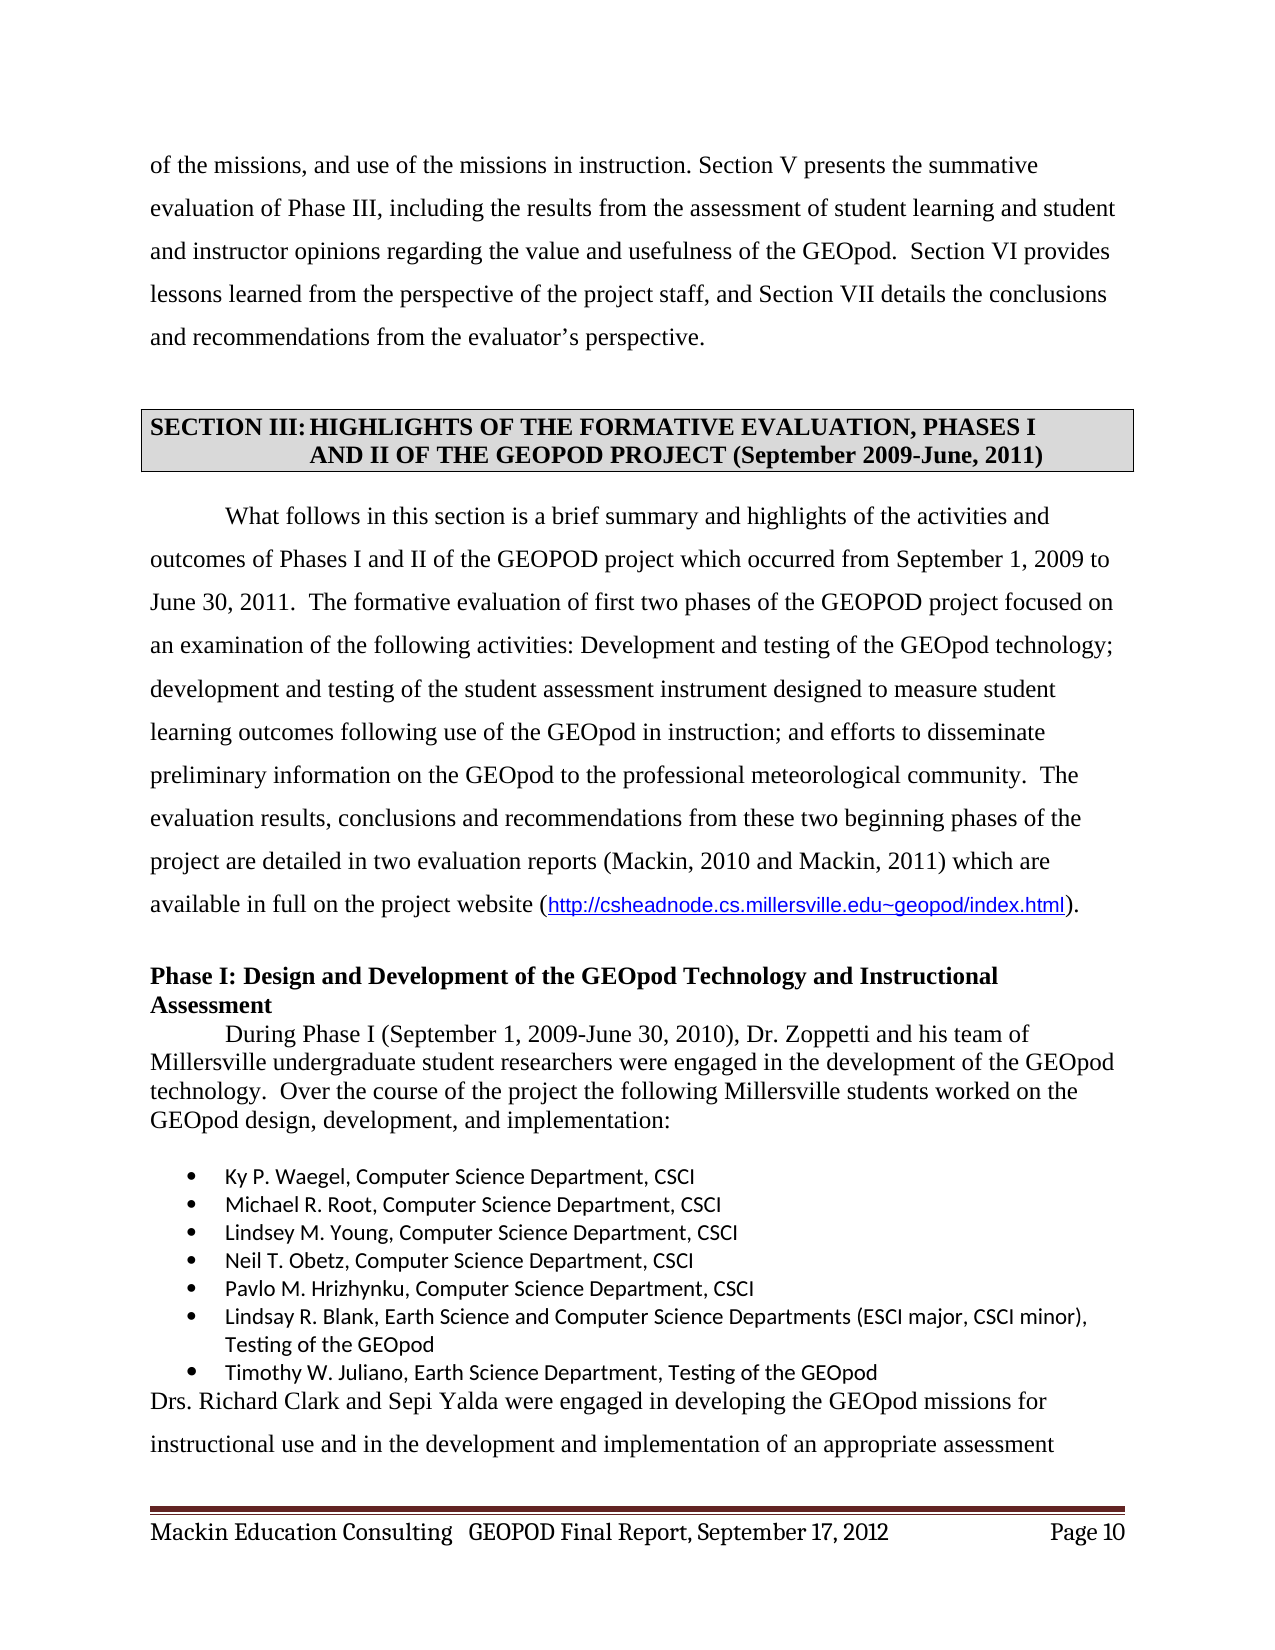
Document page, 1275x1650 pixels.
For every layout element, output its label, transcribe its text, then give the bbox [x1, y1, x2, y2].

list Neil T. Obetz, Computer Science Department, CSCI [187, 1246, 1125, 1274]
list Michael R. Root, Computer Science Department, CSCI [187, 1190, 1125, 1218]
list Lindsey M. Young, Computer Science Department, CSCI [187, 1218, 1125, 1246]
list Lindsay R. Blank, Earth Science and Computer Science Departments (ESCI major, CSCI minor), Testing of the GEOpod [187, 1302, 1125, 1358]
list Timothy W. Juliano, Earth Science Department, Testing of the GEOpod [187, 1358, 1125, 1386]
text During Phase I (September 1, 2009-June 30, 2010), Dr. Zoppetti and his team of Millersville undergraduate student researchers were engaged in the development of the GEOpod technology. Over the course of the project the following Millersville students worked on the GEOpod design, development, and implementation: [150, 1019, 1125, 1134]
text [150, 150, 1125, 351]
text Phase I: Design and Development of the GEOpod Technology and Instructional Assessment [150, 961, 1125, 1019]
list Ky P. Waegel, Computer Science Department, CSCI [187, 1162, 1125, 1190]
text What follows in this section is a brief summary and highlights of the activities and outcomes of Phases I and II of the GEOPOD project which occurred from September 1, 2009 to June 30, 2011. The formative evaluation of first two phases of the GEOPOD project focused on an examination of the following activities: Development and testing of the GEOpod technology; development and testing of the student assessment instrument designed to measure student learning outcomes following use of the GEOpod in instruction; and efforts to disseminate preliminary information on the GEOpod to the professional meteorological community. The evaluation results, conclusions and recommendations from these two beginning phases of the project are detailed in two evaluation reports (Mackin, 2010 and Mackin, 2011) which are available in full on the project website (http://csheadnode.cs.millersville.edu~geopod/index.html). [150, 501, 1125, 918]
list Pavlo M. Hrizhynku, Computer Science Department, CSCI [187, 1274, 1125, 1302]
text SECTION III: HIGHLIGHTS OF THE FORMATIVE EVALUATION, PHASES I AND II OF THE GEOPOD PROJECT (September 2009-June, 2011) [142, 410, 1133, 471]
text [150, 1386, 1125, 1458]
